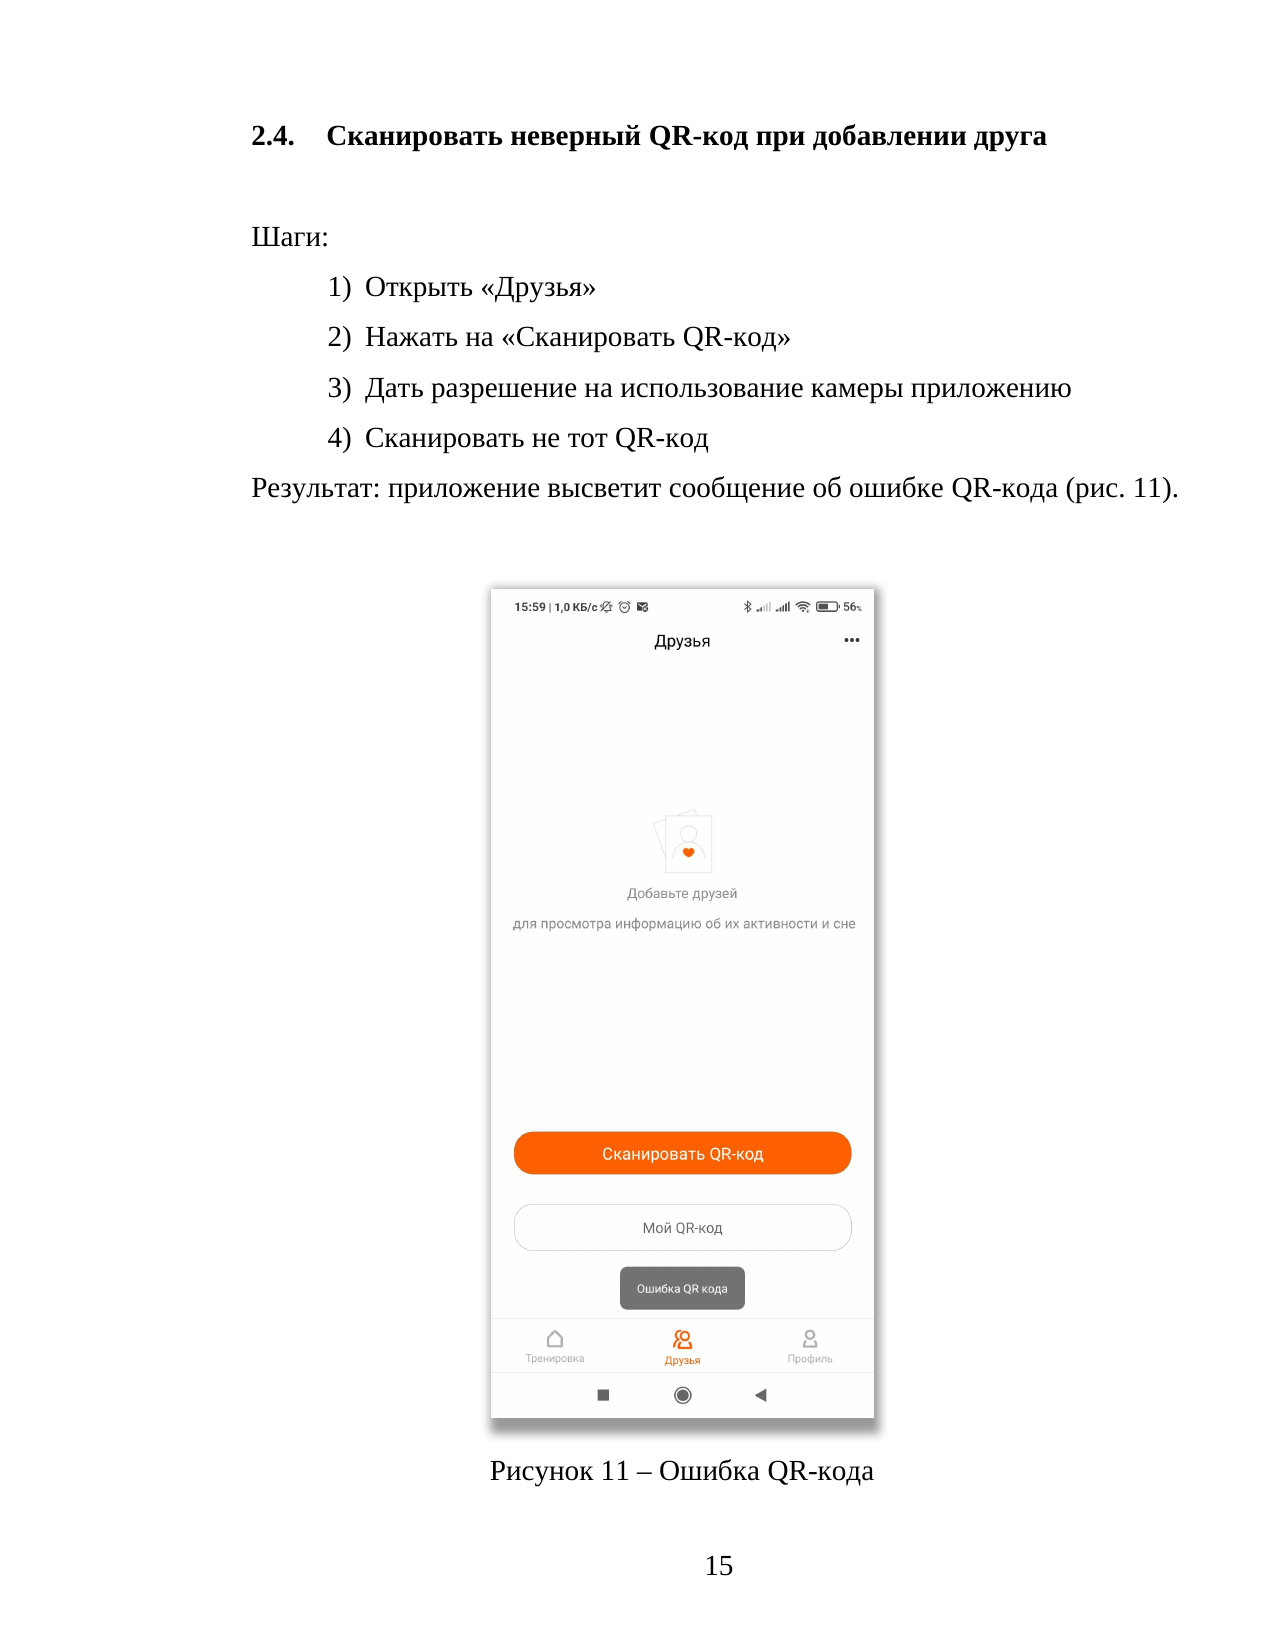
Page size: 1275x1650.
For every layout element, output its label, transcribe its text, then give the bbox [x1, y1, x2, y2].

subtitle Сканировать неверный QR-код при добавлении друга [251, 118, 1186, 152]
list Нажать на «Сканировать QR-код» [327, 319, 1186, 353]
text Результат: приложение высветит сообщение об ошибке QR-кода (рис. 11). [177, 470, 1186, 504]
picture [491, 589, 874, 1418]
list Сканировать не тот QR-код [327, 420, 1186, 453]
text Шаги: [177, 219, 1186, 252]
list Дать разрешение на использование камеры приложению [327, 370, 1186, 403]
list Открыть «Друзья» [327, 269, 1186, 303]
text Рисунок 11 – Ошибка QR-кода [177, 1453, 1186, 1487]
